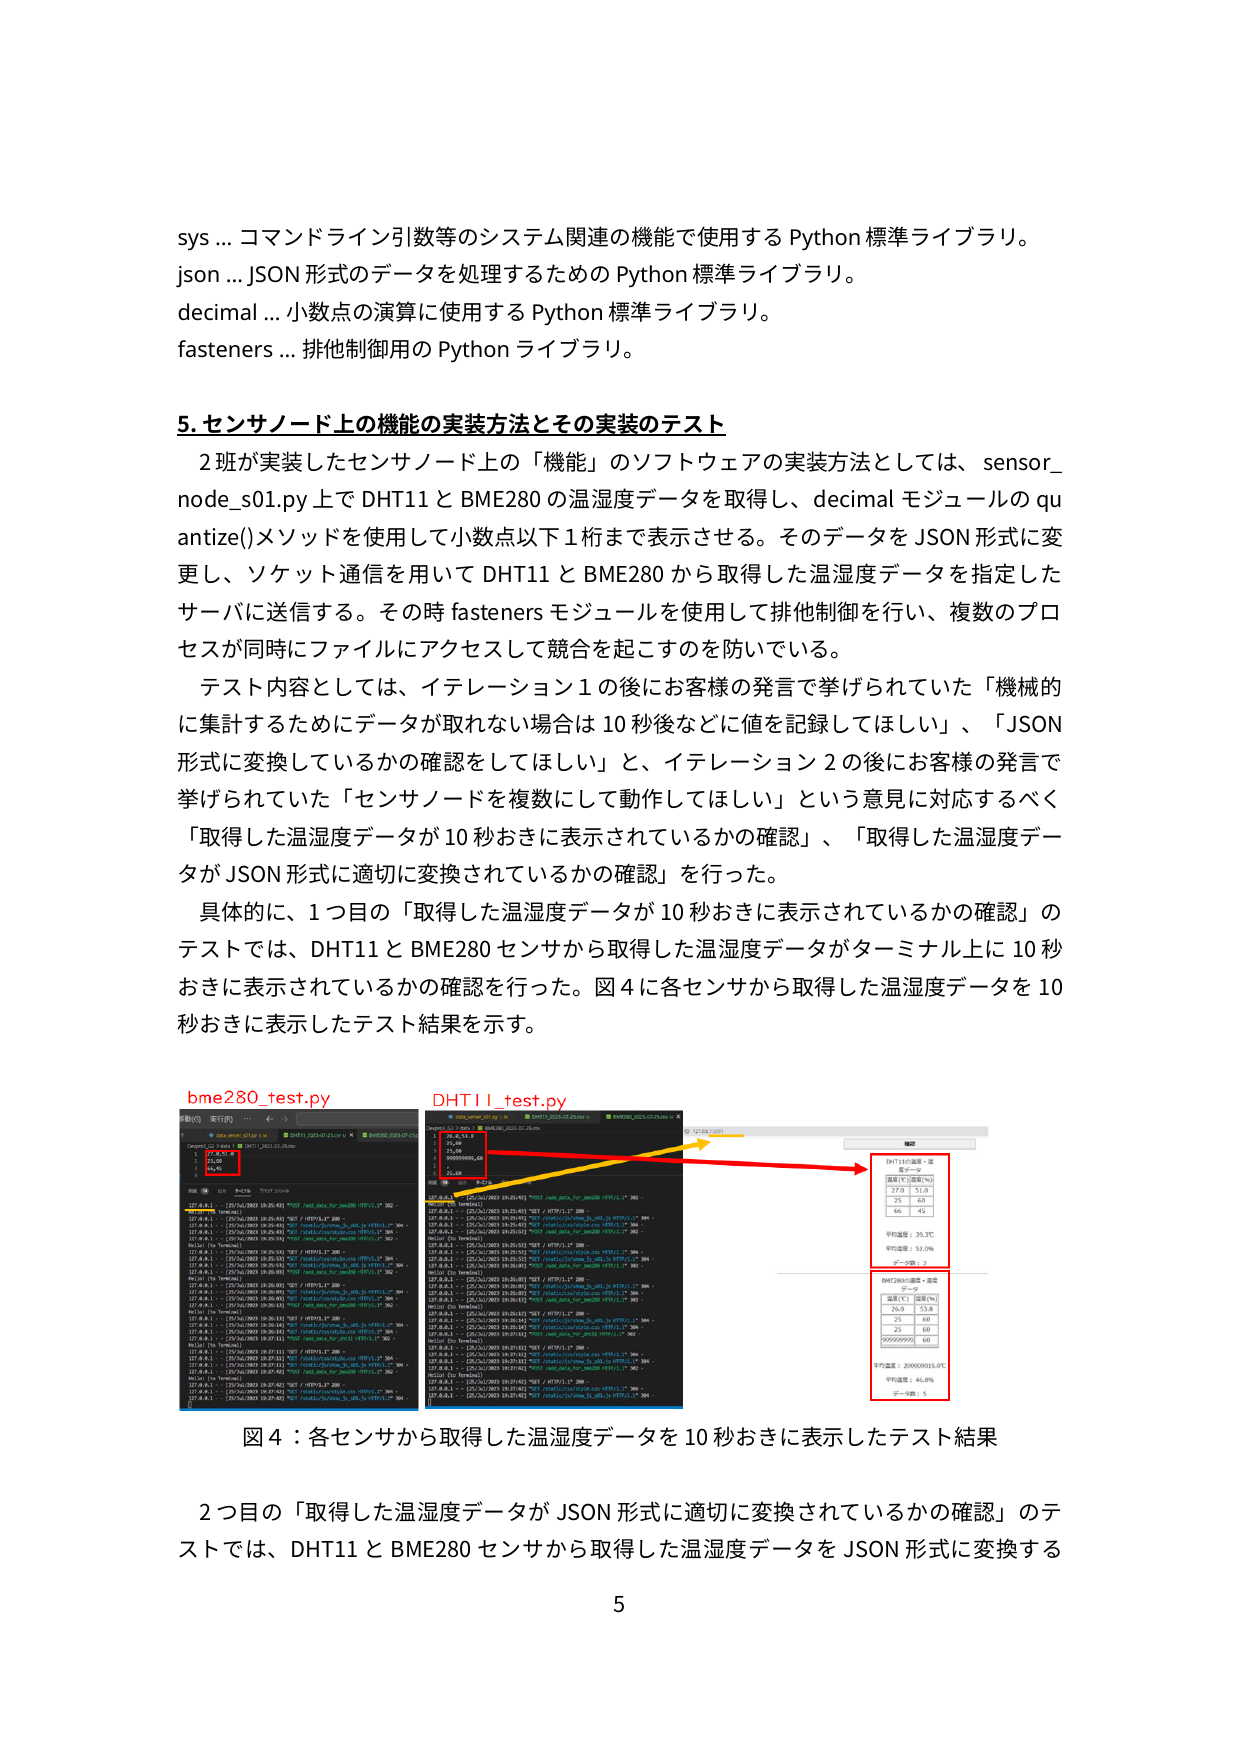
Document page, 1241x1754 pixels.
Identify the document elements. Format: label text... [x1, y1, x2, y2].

text 具体的に、1つ目の「取得した温湿度データが10秒おきに表示されているかの確認」のテストでは、DHT11とBME280センサから取得した温湿度データがターミナル上に10秒おきに表示されているかの確認を行った。図４に各センサから取得した温湿度データを10秒おきに表示したテスト結果を示す。 [177, 892, 1063, 1042]
text 5. センサノード上の機能の実装方法とその実装のテスト [177, 404, 1063, 442]
text decimal … 小数点の演算に使用するPython標準ライブラリ。 [177, 292, 1063, 329]
text 2班が実装したセンサノード上の「機能」のソフトウェアの実装方法としては、sensor_node_s01.py上でDHT11とBME280の温湿度データを取得し、decimalモジュールのquantize()メソッドを使用して小数点以下１桁まで表示させる。そのデータをJSON形式に変更し、ソケット通信を用いてDHT11とBME280から取得した温湿度データを指定したサーバに送信する。その時fastenersモジュールを使用して排他制御を行い、複数のプロセスが同時にファイルにアクセスして競合を起こすのを防いでいる。 [177, 442, 1063, 667]
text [177, 1492, 1063, 1567]
text json … JSON形式のデータを処理するためのPython標準ライブラリ。 [177, 254, 1063, 292]
text fasteners … 排他制御用のPythonライブラリ。 [177, 329, 1063, 367]
text テスト内容としては、イテレーション１の後にお客様の発言で挙げられていた「機械的に集計するためにデータが取れない場合は10秒後などに値を記録してほしい」、「JSON形式に変換しているかの確認をしてほしい」と、イテレーション2の後にお客様の発言で挙げられていた「センサノードを複数にして動作してほしい」という意見に対応するべく、「取得した温湿度データが10秒おきに表示されているかの確認」、「取得した温湿度データがJSON形式に適切に変換されているかの確認」を行った。 [177, 667, 1063, 892]
text sys … コマンドライン引数等のシステム関連の機能で使用するPython標準ライブラリ。 [177, 217, 1063, 254]
picture [177, 1079, 989, 1414]
text 図４：各センサから取得した温湿度データを10秒おきに表示したテスト結果 [177, 1417, 1063, 1454]
